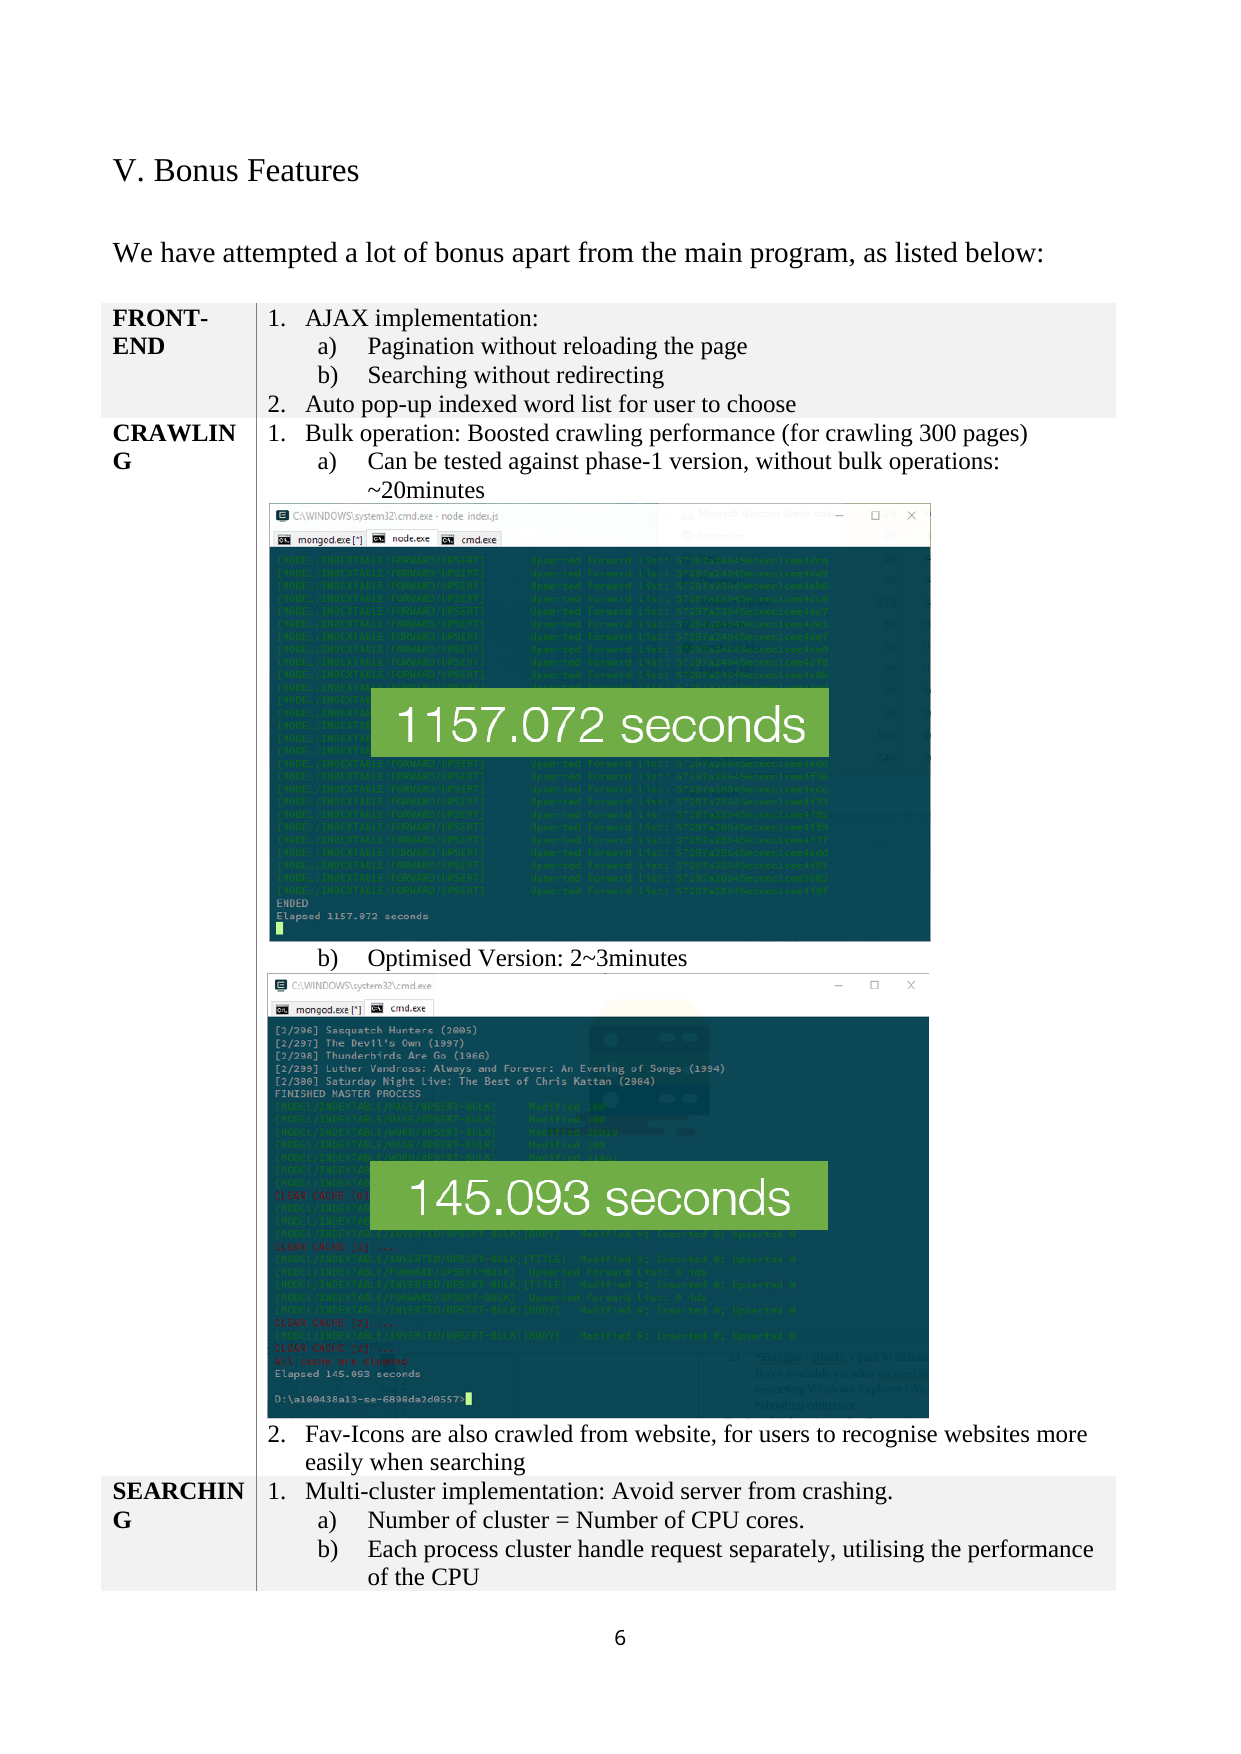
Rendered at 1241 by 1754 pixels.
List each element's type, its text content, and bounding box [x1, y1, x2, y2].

table_cell Searching [101, 1476, 256, 1591]
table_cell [257, 1476, 1116, 1591]
picture [267, 971, 929, 1419]
table_header AJAX implementation: Pagination without reloading the page Searching without redirecting 2. Auto pop-up indexed word list for user to choose [257, 303, 1116, 418]
text We have attempted a lot of bonus apart from the main program, as listed below: [112, 235, 1128, 268]
table_cell Crawling [101, 418, 256, 1476]
picture [267, 503, 933, 943]
table_cell Bulk operation: Boosted crawling performance (for crawling 300 pages) Can be tested against phase-1 version, without bulk operations: ~20minutes Optimised Version: 2~3minutes Fav-Icons are also crawled from website, for users to recognise websites more easily when searching [257, 418, 1116, 1476]
subtitle V. Bonus Features [112, 150, 1128, 188]
table_header Front-end [101, 303, 256, 418]
